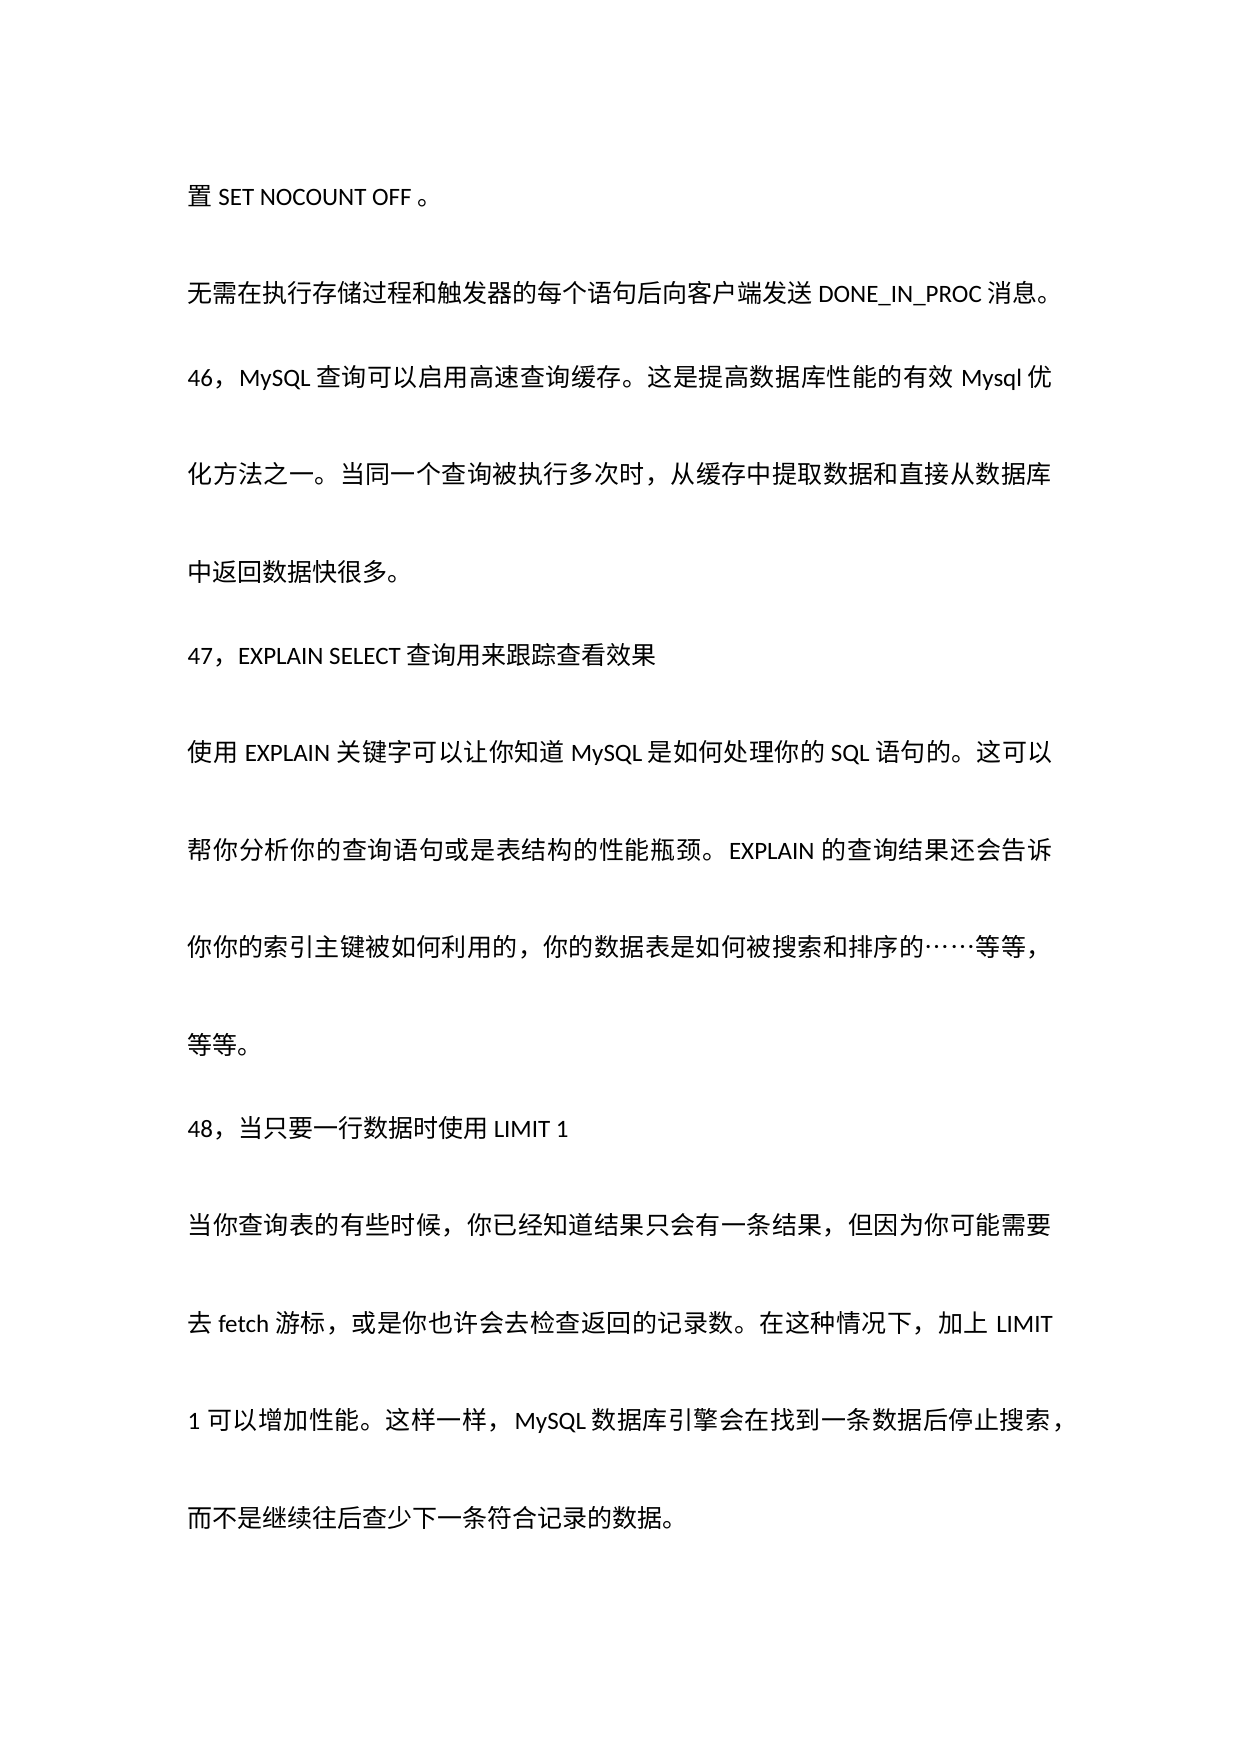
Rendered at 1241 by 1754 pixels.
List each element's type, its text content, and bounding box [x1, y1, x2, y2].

text 46，MySQL查询可以启用高速查询缓存。这是提高数据库性能的有效Mysql优化方法之一。当同一个查询被执行多次时，从缓存中提取数据和直接从数据库中返回数据快很多。 [187, 343, 1053, 603]
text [187, 162, 1053, 324]
text 47，EXPLAIN SELECT 查询用来跟踪查看效果 使用 EXPLAIN 关键字可以让你知道MySQL是如何处理你的SQL语句的。这可以帮你分析你的查询语句或是表结构的性能瓶颈。EXPLAIN 的查询结果还会告诉你你的索引主键被如何利用的，你的数据表是如何被搜索和排序的……等等，等等。 [187, 621, 1053, 1076]
text 48，当只要一行数据时使用 LIMIT 1 当你查询表的有些时候，你已经知道结果只会有一条结果，但因为你可能需要去fetch游标，或是你也许会去检查返回的记录数。在这种情况下，加上 LIMIT 1 可以增加性能。这样一样，MySQL数据库引擎会在找到一条数据后停止搜索，而不是继续往后查少下一条符合记录的数据。 [187, 1094, 1053, 1549]
